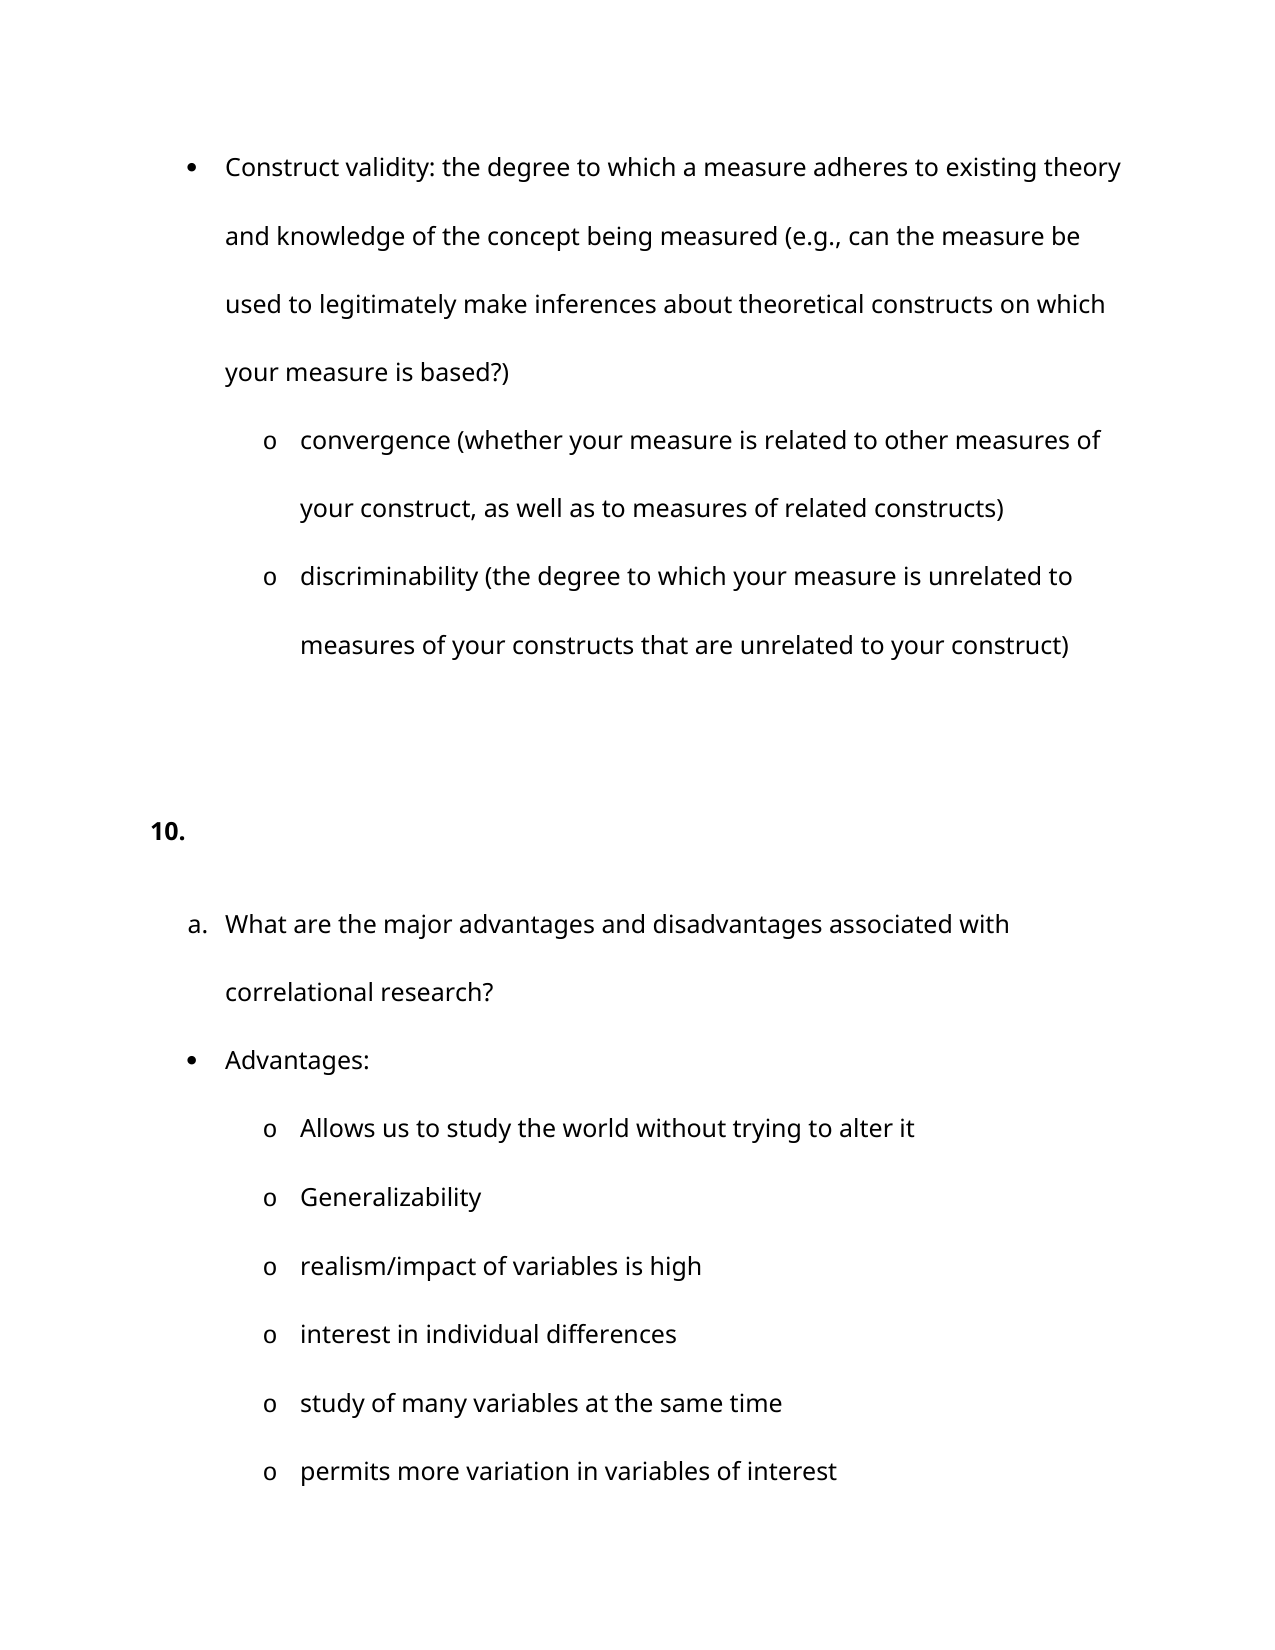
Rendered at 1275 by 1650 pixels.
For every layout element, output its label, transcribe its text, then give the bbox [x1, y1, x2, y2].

list Allows us to study the world without trying to alter it [262, 1111, 1125, 1145]
list What are the major advantages and disadvantages associated with correlational research? [187, 907, 1125, 1009]
list Advantages: [187, 1043, 1125, 1077]
list discriminability (the degree to which your measure is unrelated to measures of your constructs that are unrelated to your construct) [262, 559, 1125, 661]
list Generalizability [262, 1179, 1125, 1214]
list Construct validity: the degree to which a measure adheres to existing theory and knowledge of the concept being measured (e.g., can the measure be used to legitimately make inferences about theoretical constructs on which your measure is based?) [187, 150, 1125, 388]
list convergence (whether your measure is related to other measures of your construct, as well as to measures of related constructs) [262, 422, 1125, 525]
list permits more variation in variables of interest [262, 1454, 1125, 1488]
list interest in individual differences [262, 1317, 1125, 1351]
text 10. [150, 813, 1125, 848]
list study of many variables at the same time [262, 1385, 1125, 1419]
list realism/impact of variables is high [262, 1248, 1125, 1282]
